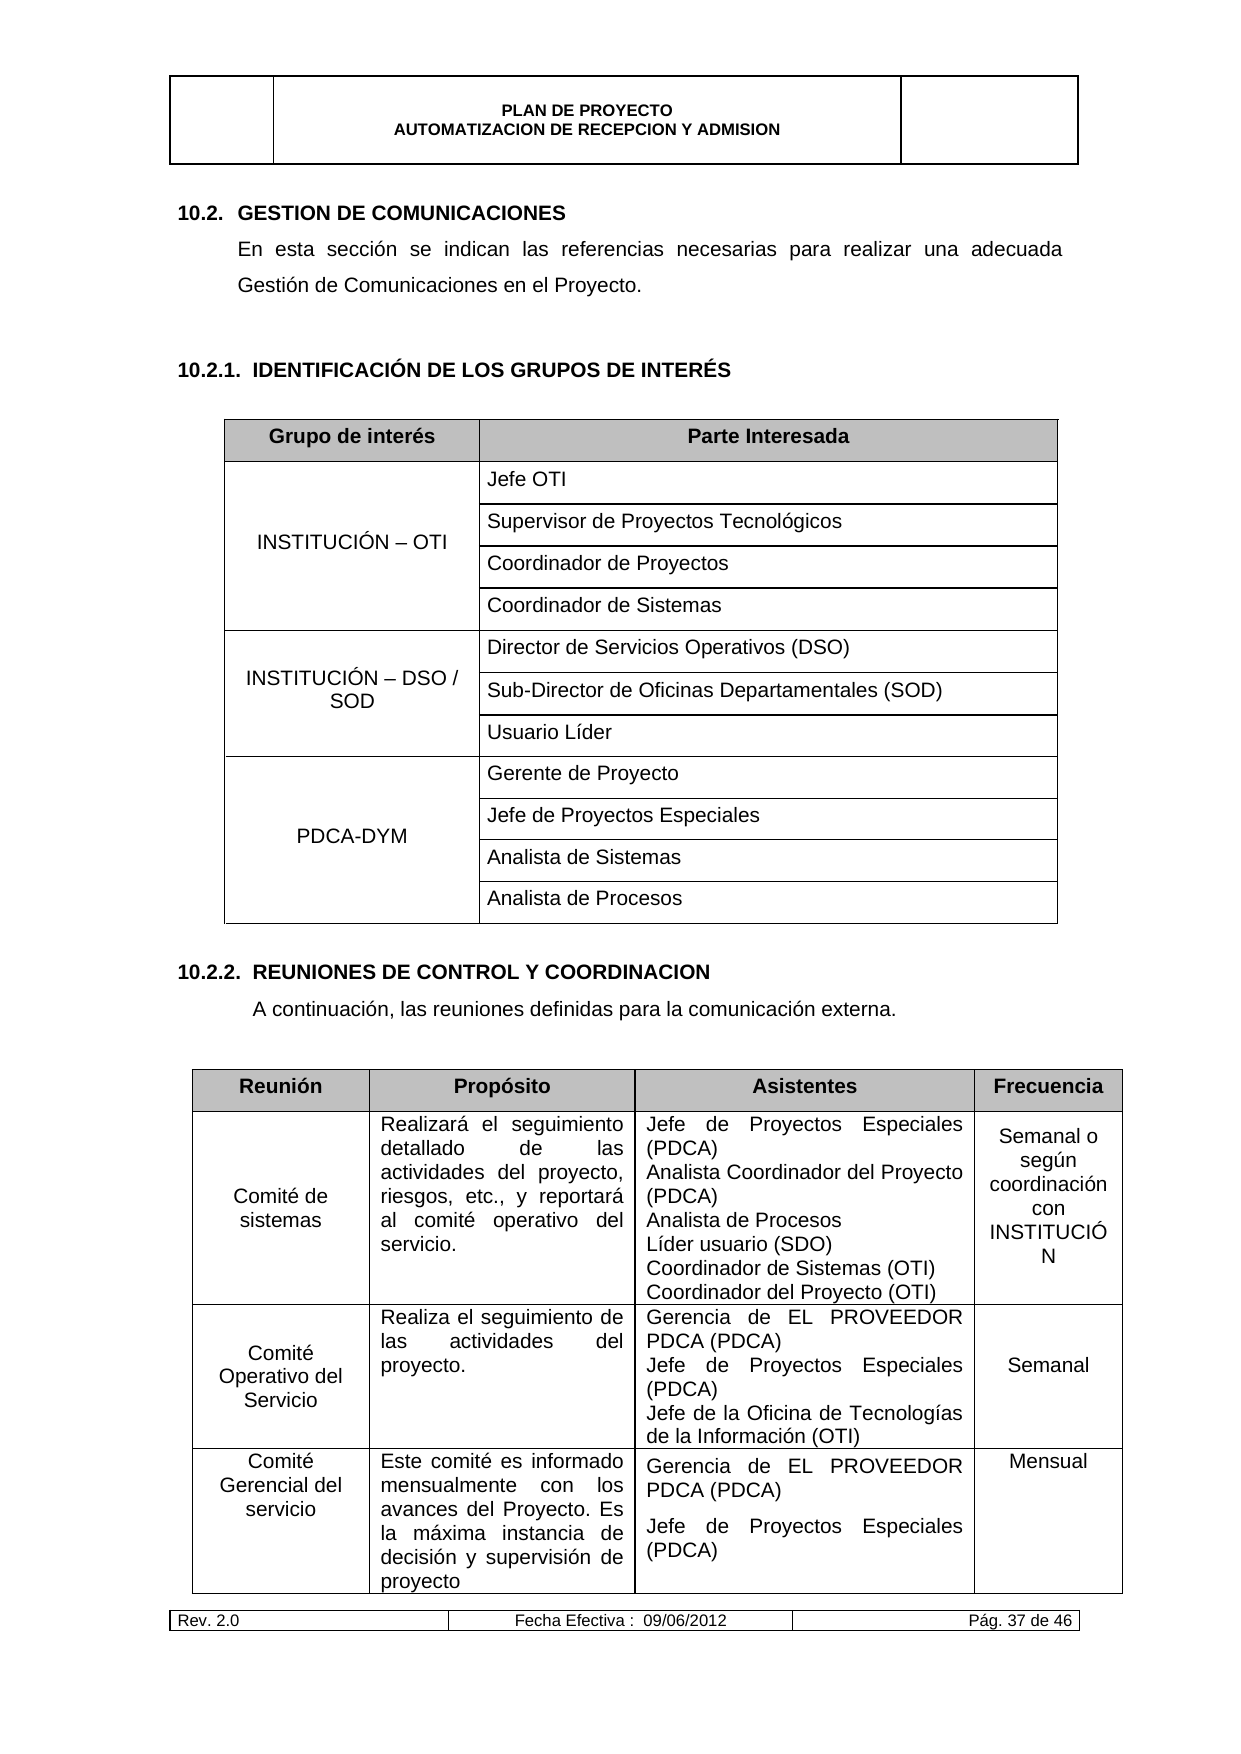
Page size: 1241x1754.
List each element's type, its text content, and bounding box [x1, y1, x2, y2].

text En esta sección se indican las referencias necesarias para realizar una adecuada Gestión de Comunicaciones en el Proyecto. [237, 237, 1063, 297]
table_header Asistentes [636, 1070, 974, 1111]
table_cell Gerente de Proyecto [480, 757, 1057, 798]
table_header Grupo de interés [225, 420, 479, 461]
subtitle REUNIONES DE CONTROL Y COORDINACION [177, 960, 1063, 984]
table_cell Realizará el seguimiento detallado de las actividades del proyecto, riesgos, etc., y reportará al comité operativo del servicio. [370, 1112, 634, 1303]
table_cell Jefe de Proyectos Especiales [480, 799, 1057, 839]
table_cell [370, 1449, 634, 1593]
table_header Parte Interesada [480, 420, 1057, 461]
table_cell Semanal [975, 1305, 1122, 1448]
subtitle GESTION DE COMUNICACIONES [177, 201, 1063, 225]
table_cell Semanal o según coordinación con INSTITUCIÓN [975, 1112, 1122, 1303]
table_cell Analista de Procesos [480, 882, 1057, 923]
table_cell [636, 1449, 974, 1593]
table_header Propósito [370, 1070, 634, 1111]
text A continuación, las reuniones definidas para la comunicación externa. [237, 997, 1063, 1021]
table_cell Comité Operativo del Servicio [193, 1305, 369, 1448]
table_cell Comité de sistemas [193, 1112, 369, 1303]
table_cell Director de Servicios Operativos (DSO) [480, 631, 1057, 672]
table_cell INSTITUCIÓN – DSO / SOD [225, 631, 479, 756]
table_header Frecuencia [975, 1070, 1122, 1111]
table_cell Jefe OTI [480, 462, 1057, 503]
table_cell Analista de Sistemas [480, 840, 1057, 881]
table_cell Comité Gerencial del servicio [193, 1449, 369, 1593]
table_cell INSTITUCIÓN – OTI [225, 462, 479, 629]
table_cell Supervisor de Proyectos Tecnológicos [480, 505, 1057, 545]
table_header Reunión [193, 1070, 369, 1111]
table_cell Gerencia de EL PROVEEDOR PDCA (PDCA) Jefe de Proyectos Especiales (PDCA) Jefe de la Oficina de Tecnologías de la Información (OTI) [636, 1305, 974, 1448]
subtitle IDENTIFICACIÓN DE LOS GRUPOS DE INTERÉS [177, 358, 1063, 382]
table_cell Jefe de Proyectos Especiales (PDCA) Analista Coordinador del Proyecto (PDCA) Analista de Procesos Líder usuario (SDO) Coordinador de Sistemas (OTI) Coordinador del Proyecto (OTI) [636, 1112, 974, 1303]
table_cell Usuario Líder [480, 716, 1057, 756]
table_cell PDCA-DYM [225, 757, 479, 923]
table_cell Realiza el seguimiento de las actividades del proyecto. [370, 1305, 634, 1448]
table_cell Sub-Director de Oficinas Departamentales (SOD) [480, 673, 1057, 714]
table_cell Mensual [975, 1449, 1122, 1593]
table_cell Coordinador de Sistemas [480, 589, 1057, 629]
table_cell Coordinador de Proyectos [480, 547, 1057, 587]
